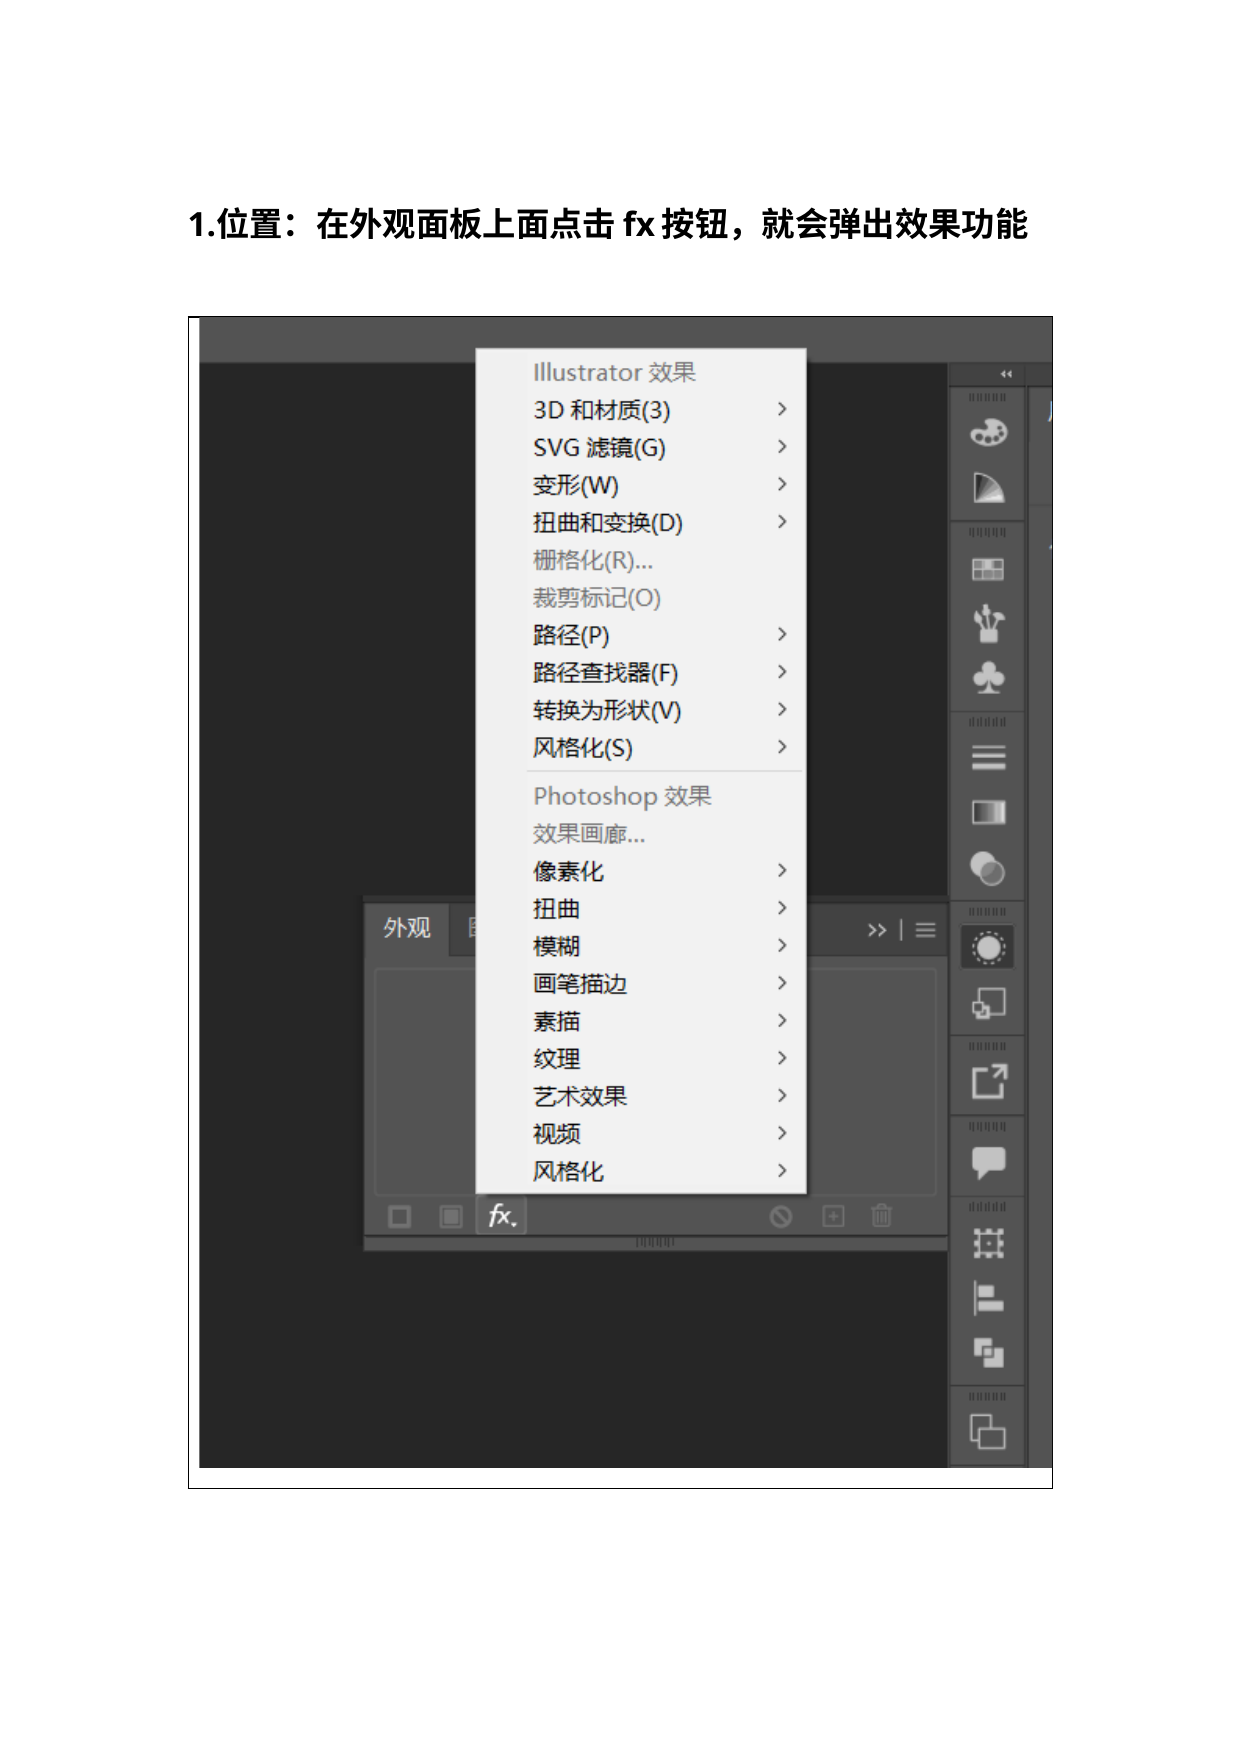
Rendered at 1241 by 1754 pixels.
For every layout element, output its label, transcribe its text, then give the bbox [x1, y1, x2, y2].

table_header [189, 318, 1052, 1487]
picture [199, 317, 1053, 1468]
subtitle 1.位置：在外观面板上面点击fx按钮，就会弹出效果功能 [187, 189, 1053, 254]
